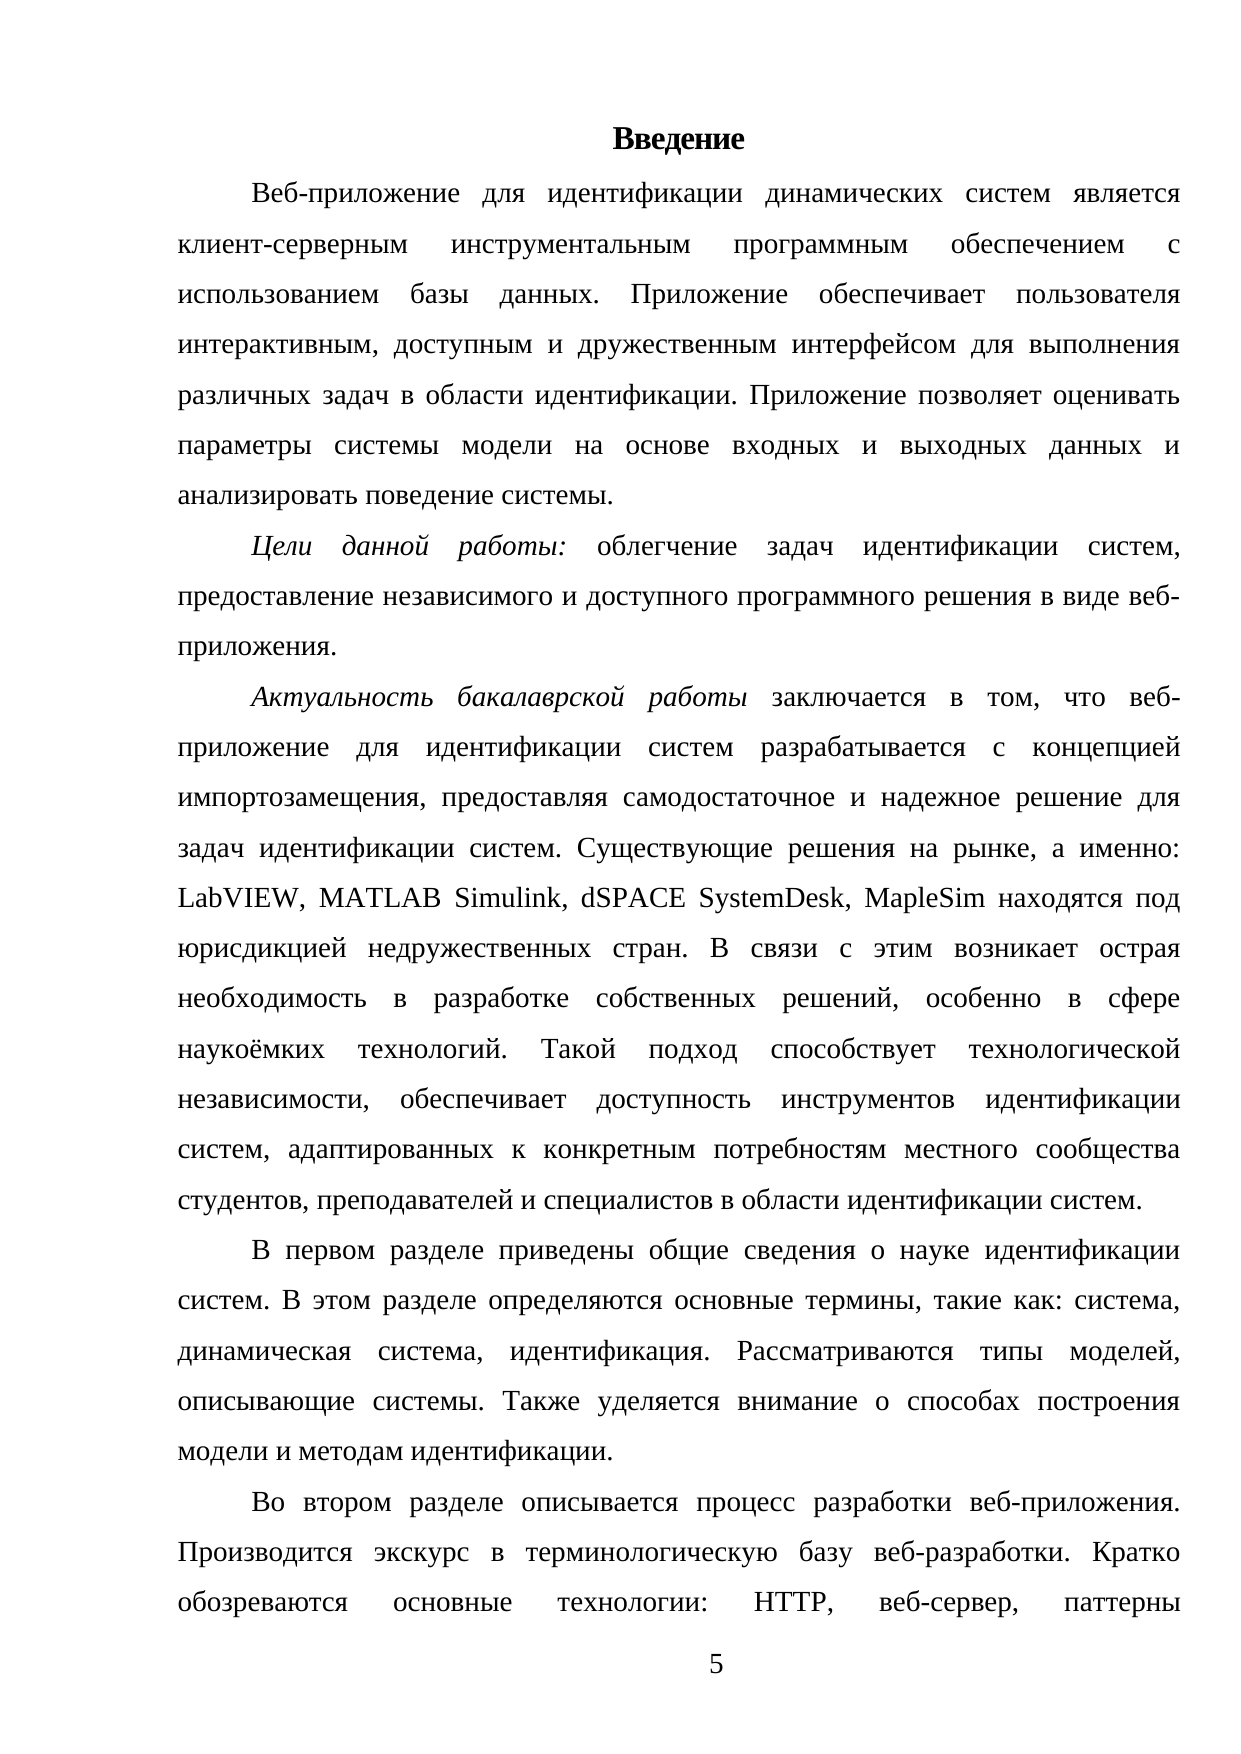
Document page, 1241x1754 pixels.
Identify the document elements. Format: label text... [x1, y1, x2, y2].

text Актуальность бакалаврской работы заключается в том, что веб-приложение для идентификации систем разрабатывается с концепцией импортозамещения, предоставляя самодостаточное и надежное решение для задач идентификации систем. Существующие решения на рынке, а именно: LabVIEW, MATLAB Simulink, dSPACE SystemDesk, MapleSim находятся под юрисдикцией недружественных стран. В связи с этим возникает острая необходимость в разработке собственных решений, особенно в сфере наукоёмких технологий. Такой подход способствует технологической независимости, обеспечивает доступность инструментов идентификации систем, адаптированных к конкретным потребностям местного сообщества студентов, преподавателей и специалистов в области идентификации систем. [177, 679, 1181, 1215]
title Введение [177, 118, 1181, 156]
text В первом разделе приведены общие сведения о науке идентификации систем. В этом разделе определяются основные термины, такие как: система, динамическая система, идентификация. Рассматриваются типы моделей, описывающие системы. Также уделяется внимание о способах построения модели и методам идентификации. [177, 1232, 1181, 1467]
text Веб-приложение для идентификации динамических систем является клиент-серверным инструментальным программным обеспечением с использованием базы данных. Приложение обеспечивает пользователя интерактивным, доступным и дружественным интерфейсом для выполнения различных задач в области идентификации. Приложение позволяет оценивать параметры системы модели на основе входных и выходных данных и анализировать поведение системы. [177, 176, 1181, 511]
text Цели данной работы: облегчение задач идентификации систем, предоставление независимого и доступного программного решения в виде веб-приложения. [177, 528, 1181, 662]
